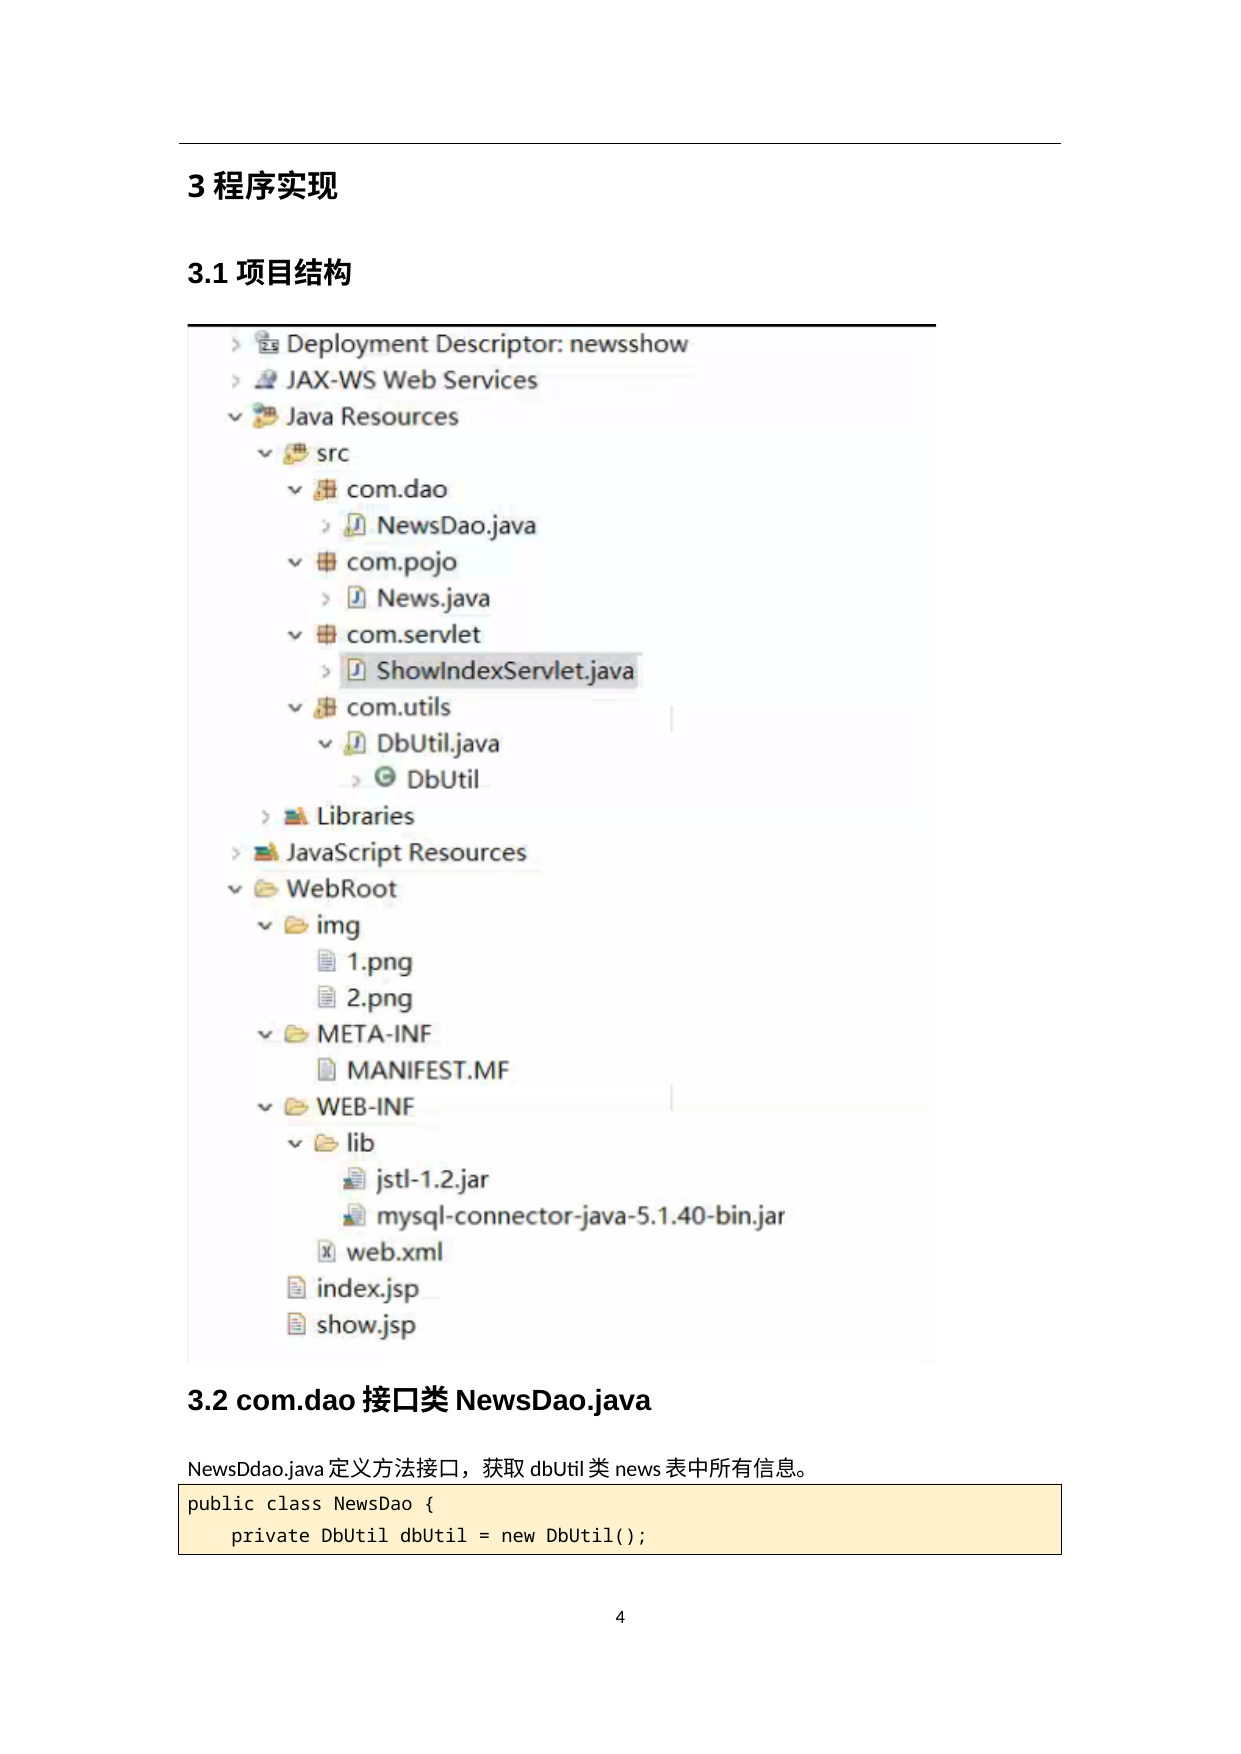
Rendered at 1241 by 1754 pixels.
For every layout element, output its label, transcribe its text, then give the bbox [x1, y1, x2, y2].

subtitle 3.2 com.dao接口类NewsDao.java [187, 1365, 1053, 1430]
text NewsDdao.java定义方法接口，获取dbUtil类news表中所有信息。 [187, 1451, 1053, 1483]
text public class NewsDao { [179, 1485, 1061, 1516]
subtitle 3 程序实现 [187, 151, 1053, 216]
picture [187, 324, 937, 1363]
subtitle 3.1 项目结构 [187, 239, 1053, 304]
text private DbUtil dbUtil = new DbUtil(); [179, 1516, 1061, 1554]
